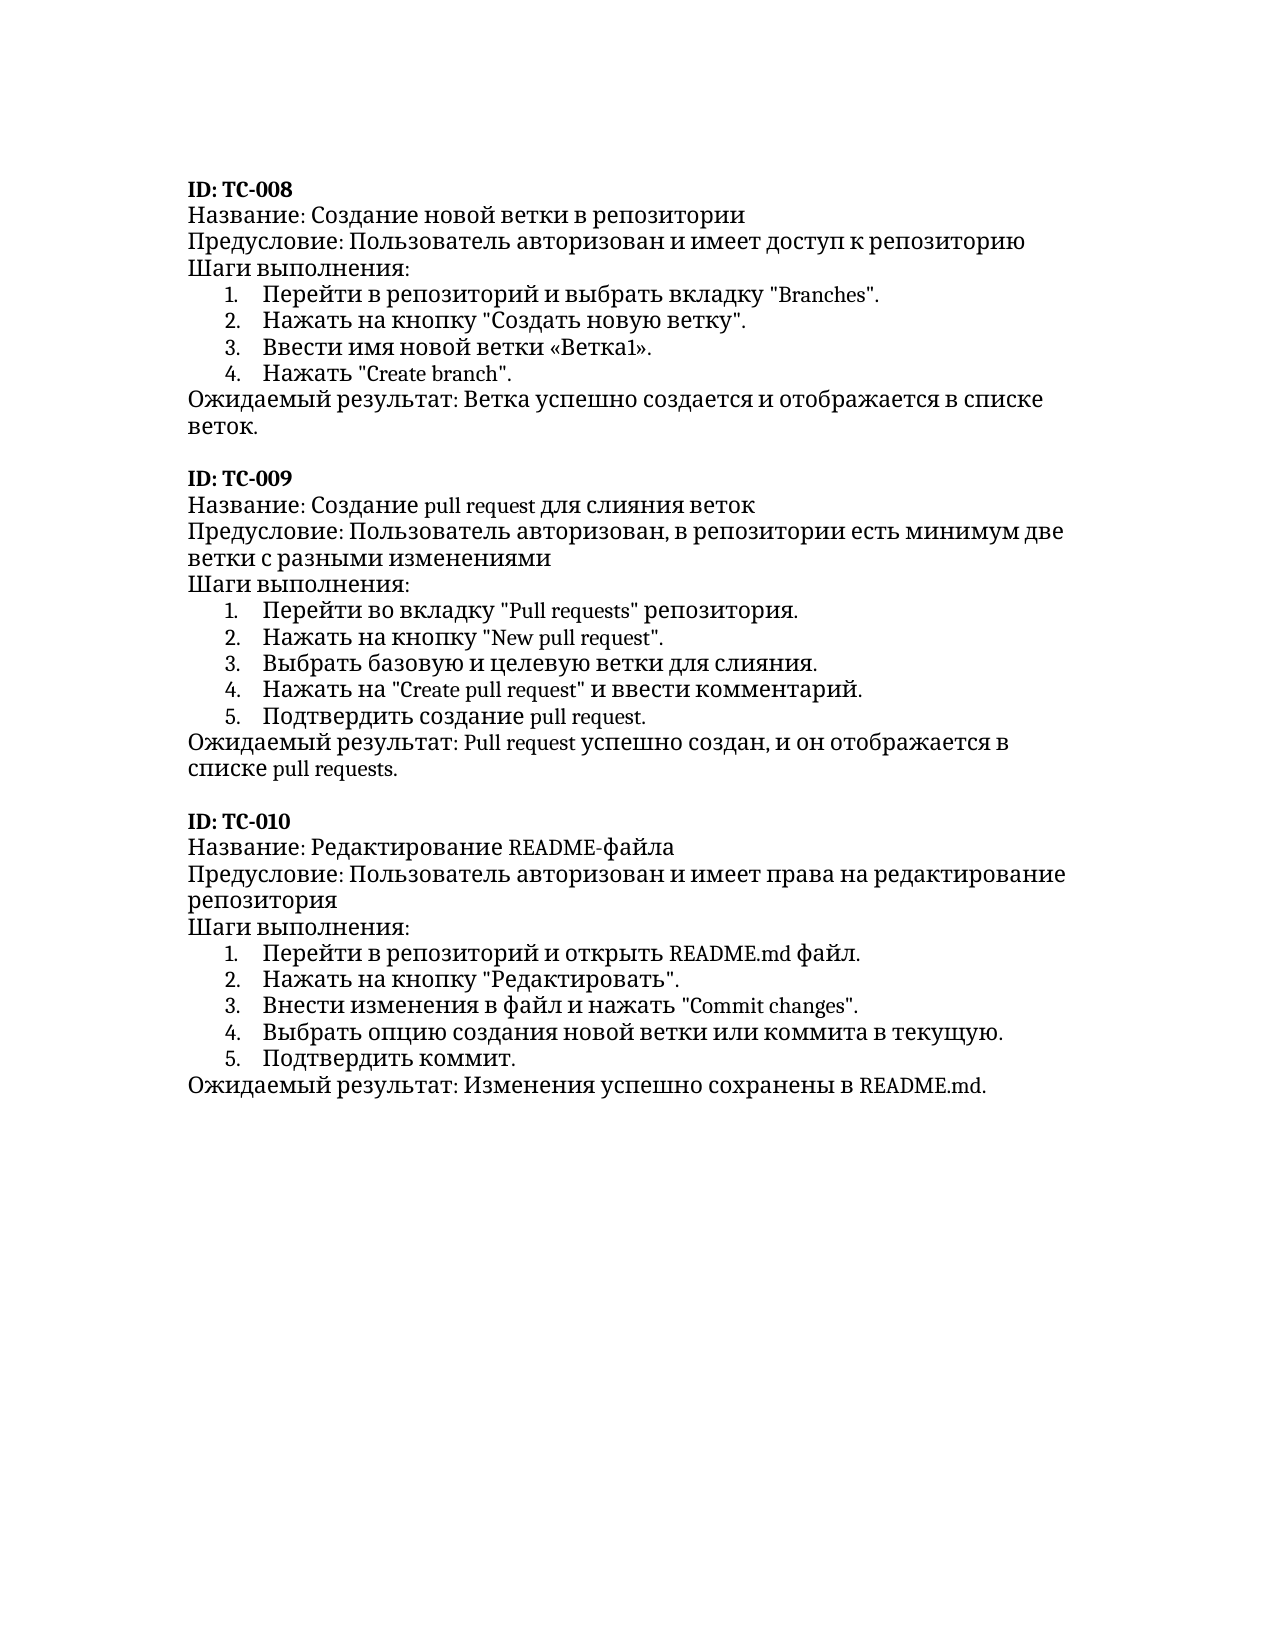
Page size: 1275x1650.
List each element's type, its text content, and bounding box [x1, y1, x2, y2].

list Выбрать опцию создания новой ветки или коммита в текущую. [225, 1020, 1087, 1046]
list Нажать на кнопку "New pull request". [225, 624, 1087, 651]
list Внести изменения в файл и нажать "Commit changes". [225, 993, 1087, 1020]
list Ввести имя новой ветки «Ветка1». [225, 334, 1087, 361]
text ID: TC-010 Название: Редактирование README-файла Предусловие: Пользователь авторизован и имеет права на редактирование репозитория Шаги выполнения: [187, 809, 1087, 941]
list Перейти в репозиторий и открыть README.md файл. [225, 941, 1087, 967]
text Ожидаемый результат: Ветка успешно создается и отображается в списке веток. [187, 387, 1087, 440]
text Ожидаемый результат: Pull request успешно создан, и он отображается в списке pull requests. [187, 730, 1087, 782]
list Перейти во вкладку "Pull requests" репозитория. [225, 598, 1087, 624]
text ID: TC-008 Название: Создание новой ветки в репозитории Предусловие: Пользователь авторизован и имеет доступ к репозиторию Шаги выполнения: [187, 176, 1087, 282]
list Нажать на кнопку "Создать новую ветку". [225, 308, 1087, 334]
list Нажать "Create branch". [225, 361, 1087, 387]
text ID: TC-009 Название: Создание pull request для слияния веток Предусловие: Пользователь авторизован, в репозитории есть минимум две ветки с разными изменениями Шаги выполнения: [187, 466, 1087, 598]
text Ожидаемый результат: Изменения успешно сохранены в README.md. [187, 1072, 1087, 1099]
list Перейти в репозиторий и выбрать вкладку "Branches". [225, 282, 1087, 308]
list Подтвердить коммит. [225, 1046, 1087, 1072]
list Нажать на кнопку "Редактировать". [225, 967, 1087, 993]
list Подтвердить создание pull request. [225, 703, 1087, 730]
list Нажать на "Create pull request" и ввести комментарий. [225, 677, 1087, 703]
list Выбрать базовую и целевую ветки для слияния. [225, 651, 1087, 677]
